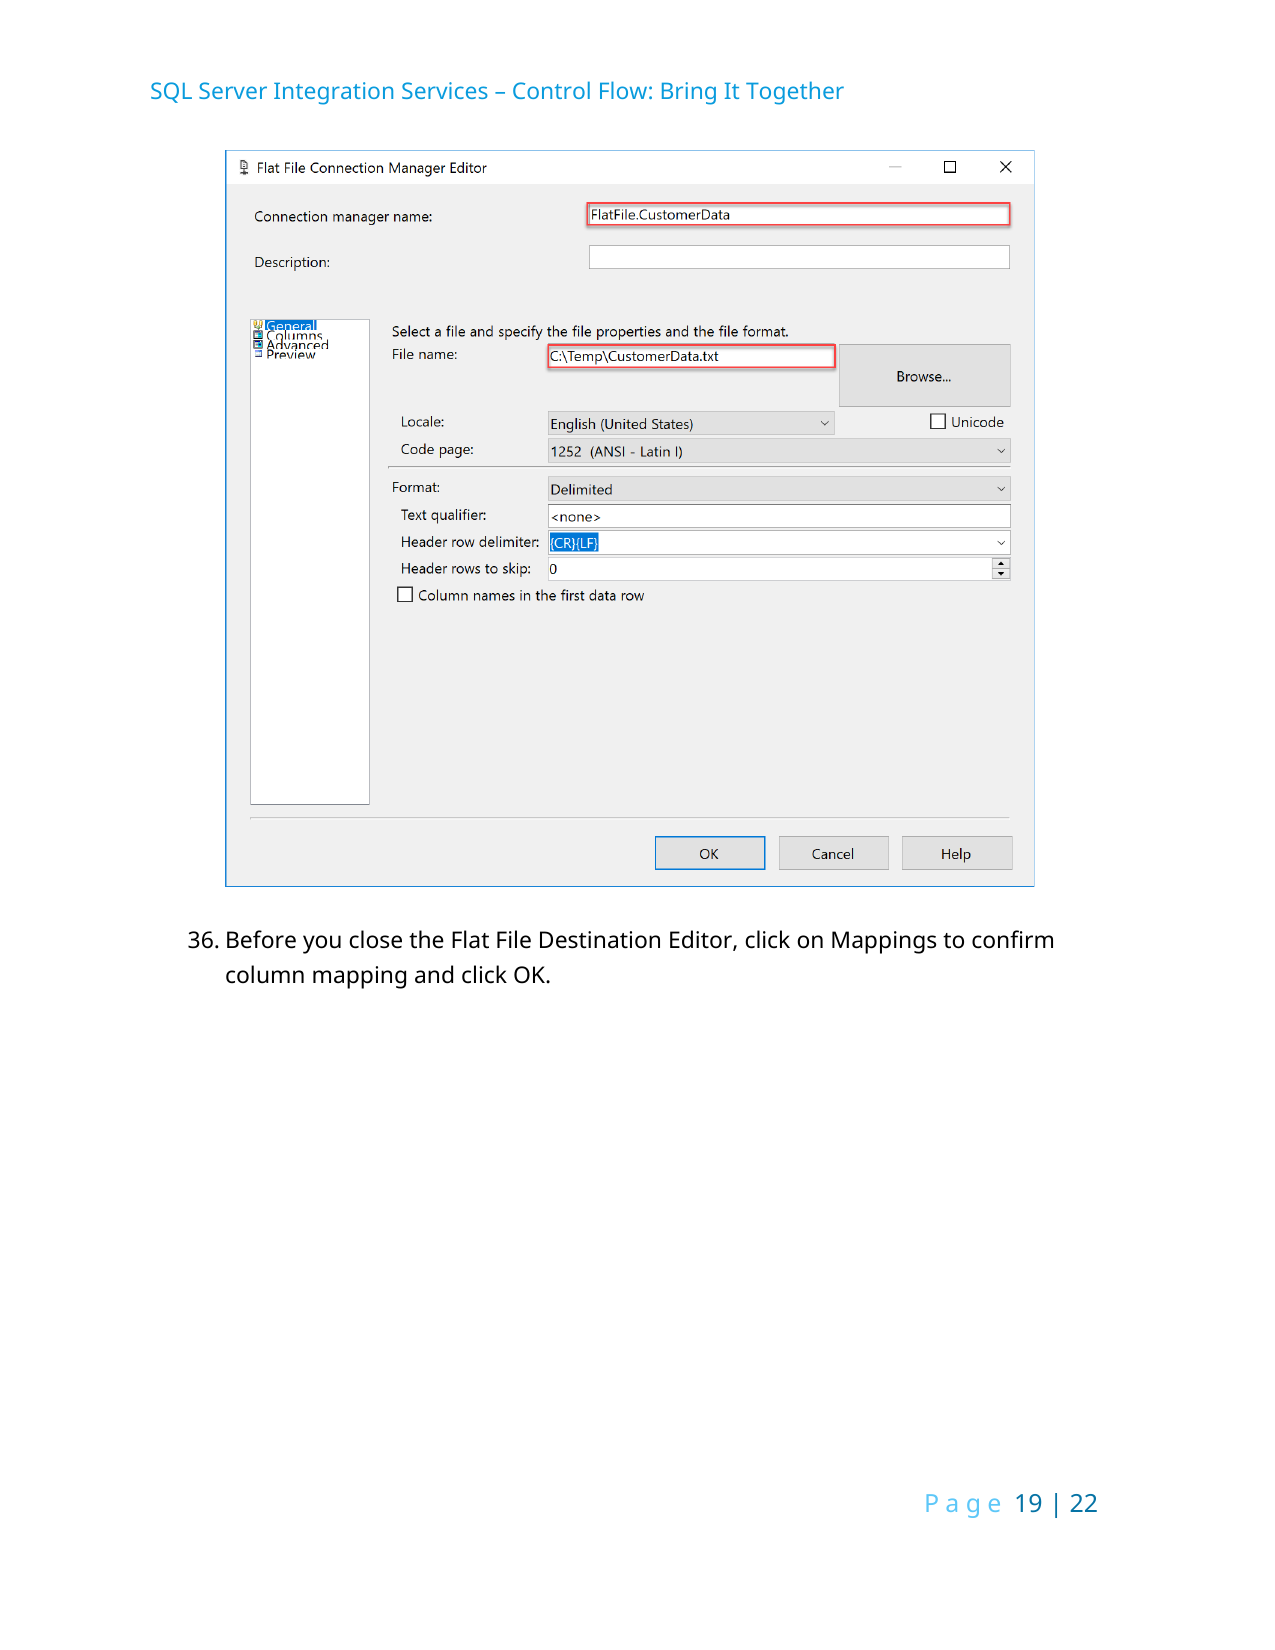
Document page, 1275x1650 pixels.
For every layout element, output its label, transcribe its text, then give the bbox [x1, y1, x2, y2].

list Before you close the Flat File Destination Editor, click on Mappings to confirm column mapping and click OK. [187, 924, 1125, 990]
picture [225, 150, 1035, 887]
